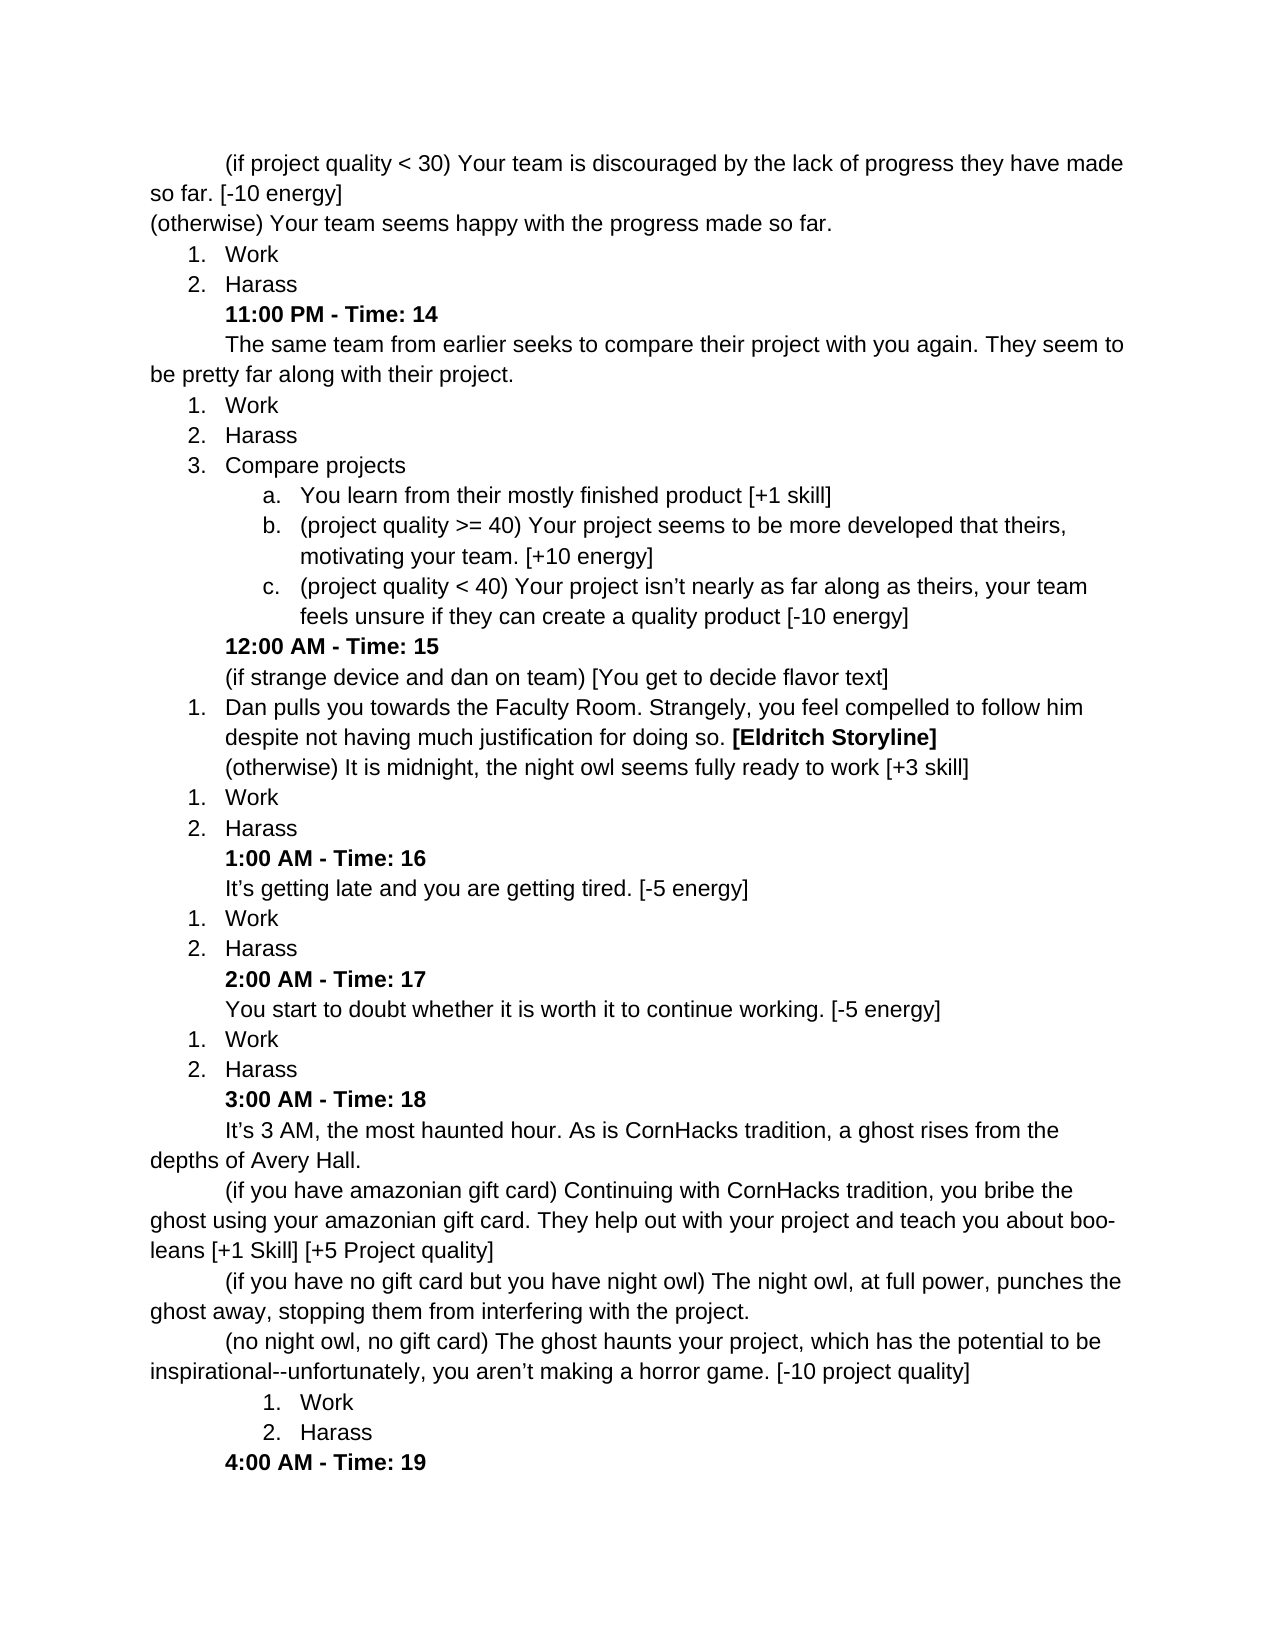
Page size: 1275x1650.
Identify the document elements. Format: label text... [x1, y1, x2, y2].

text 2:00 AM - Time: 17 [150, 966, 1125, 992]
text (otherwise) It is midnight, the night owl seems fully ready to work [+3 skill] [150, 754, 1125, 781]
text You start to doubt whether it is worth it to continue working. [-5 energy] [150, 996, 1125, 1022]
list You learn from their mostly finished product [+1 skill] [262, 482, 1125, 509]
list (project quality >= 40) Your project seems to be more developed that theirs, motivating your team. [+10 energy] [262, 512, 1125, 569]
text (if project quality < 30) Your team is discouraged by the lack of progress they have made so far. [-10 energy] [150, 150, 1125, 207]
list Harass [187, 1056, 1125, 1083]
text (if strange device and dan on team) [You get to decide flavor text] [150, 663, 1125, 690]
text It’s getting late and you are getting tired. [-5 energy] [150, 875, 1125, 901]
text 12:00 AM - Time: 15 [150, 633, 1125, 660]
text 11:00 PM - Time: 14 [150, 301, 1125, 327]
text 3:00 AM - Time: 18 [150, 1086, 1125, 1113]
list Work [262, 1388, 1125, 1415]
list Work [187, 905, 1125, 932]
text 1:00 AM - Time: 16 [150, 845, 1125, 871]
text The same team from earlier seeks to compare their project with you again. They seem to be pretty far along with their project. [150, 331, 1125, 388]
list Work [187, 241, 1125, 267]
list Work [187, 1026, 1125, 1052]
list Compare projects [187, 452, 1125, 478]
list Work [187, 392, 1125, 418]
text (otherwise) Your team seems happy with the progress made so far. [150, 210, 1125, 237]
text It’s 3 AM, the most haunted hour. As is CornHacks tradition, a ghost rises from the depths of Avery Hall. [150, 1117, 1125, 1173]
text (if you have no gift card but you have night owl) The night owl, at full power, punches the ghost away, stopping them from interfering with the project. [150, 1268, 1125, 1324]
text 4:00 AM - Time: 19 [150, 1449, 1125, 1475]
list Work [187, 784, 1125, 811]
list Dan pulls you towards the Faculty Room. Strangely, you feel compelled to follow him despite not having much justification for doing so. [Eldritch Storyline] [187, 694, 1125, 750]
list Harass [187, 271, 1125, 297]
text (if you have amazonian gift card) Continuing with CornHacks tradition, you bribe the ghost using your amazonian gift card. They help out with your project and teach you about boo-leans [+1 Skill] [+5 Project quality] [150, 1177, 1125, 1264]
list Harass [187, 814, 1125, 841]
list Harass [187, 422, 1125, 448]
list (project quality < 40) Your project isn’t nearly as far along as theirs, your team feels unsure if they can create a quality product [-10 energy] [262, 573, 1125, 629]
list Harass [262, 1419, 1125, 1445]
list Harass [187, 935, 1125, 962]
text (no night owl, no gift card) The ghost haunts your project, which has the potential to be inspirational--unfortunately, you aren’t making a horror game. [-10 project quality] [150, 1328, 1125, 1385]
